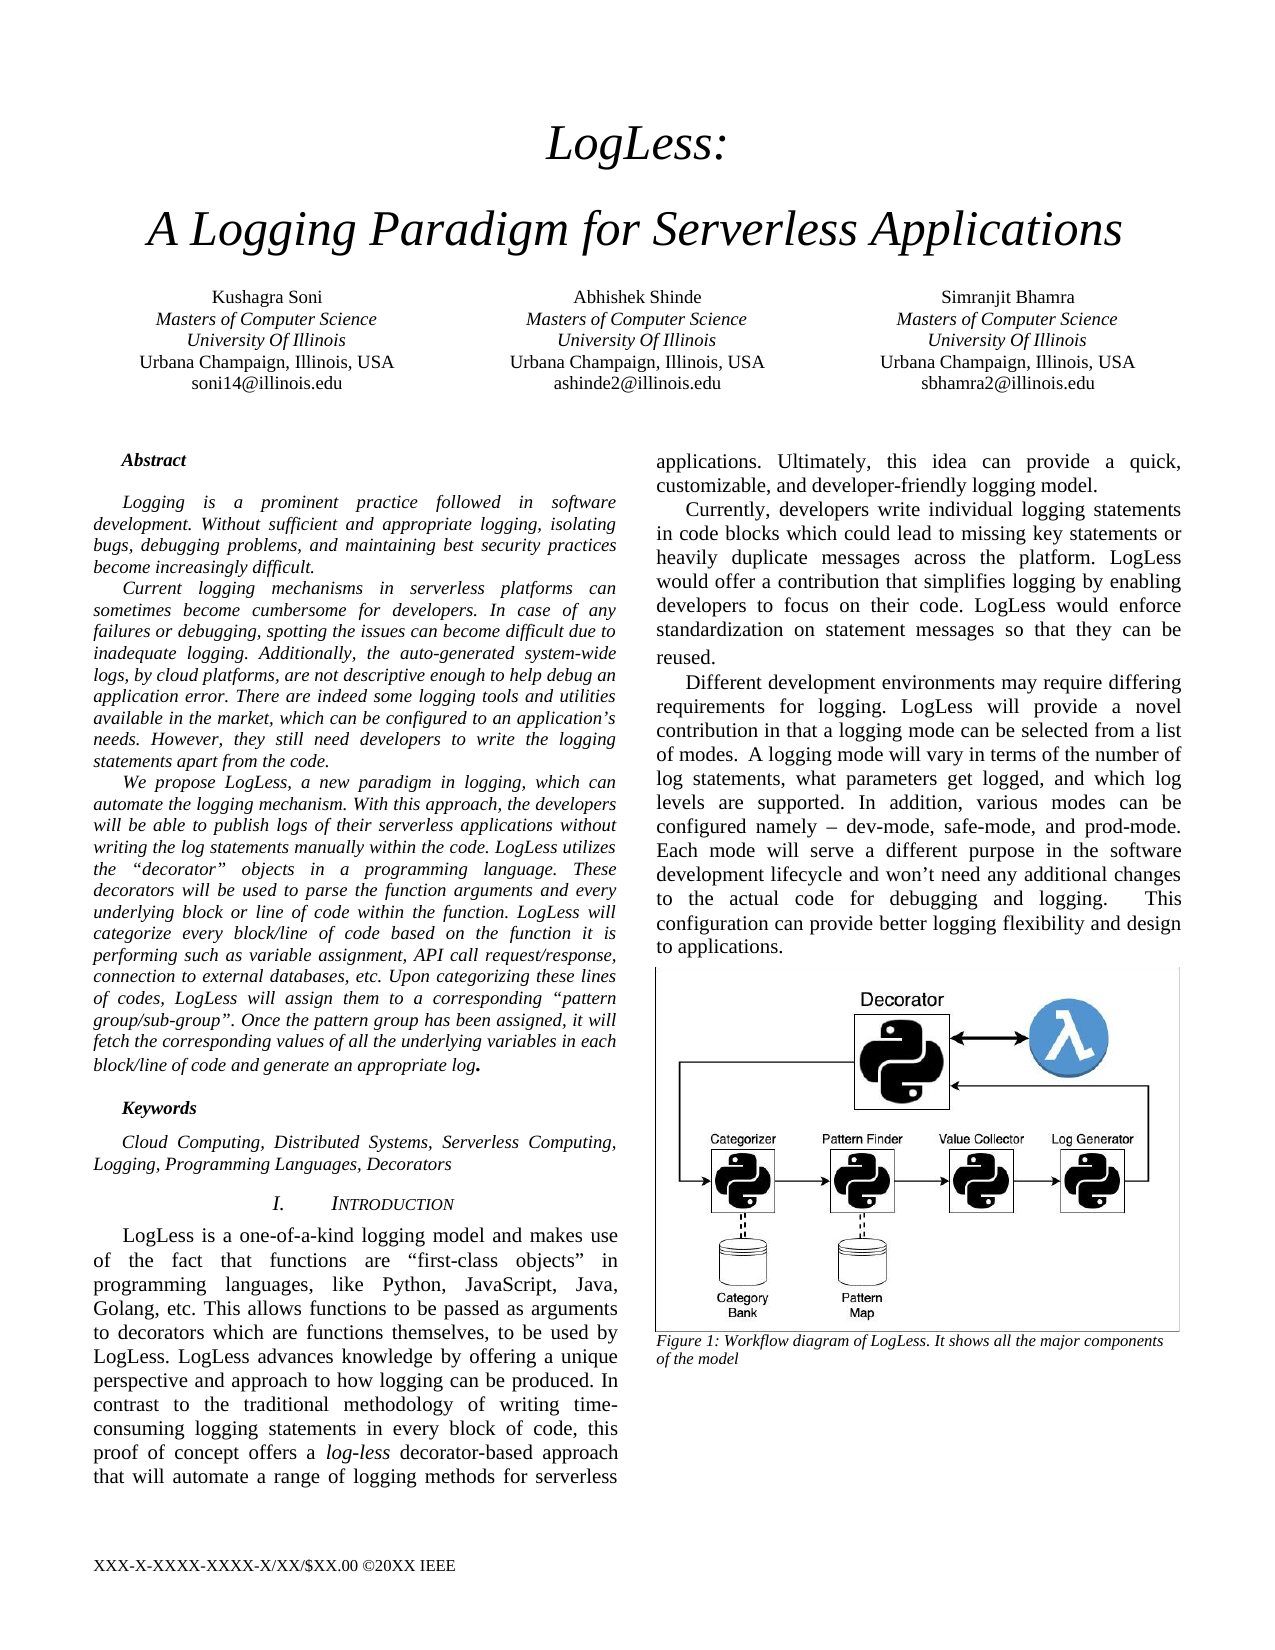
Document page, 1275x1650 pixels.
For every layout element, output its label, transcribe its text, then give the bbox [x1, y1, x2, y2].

text Cloud Computing, Distributed Systems, Serverless Computing, Logging, Programming Languages, Decorators [93, 1131, 619, 1174]
text LogLess: [93, 112, 1182, 170]
text Kushagra Soni Masters of Computer Science University Of Illinois Urbana Champaign, Illinois, USA soni14@illinois.edu [93, 286, 441, 394]
text Abhishek Shinde Masters of Computer Science University Of Illinois Urbana Champaign, Illinois, USA ashinde2@illinois.edu [463, 286, 811, 394]
text A Logging Paradigm for Serverless Applications [93, 199, 1182, 257]
text Simranjit Bhamra Masters of Computer Science University Of Illinois Urbana Champaign, Illinois, USA sbhamra2@illinois.edu [834, 286, 1182, 394]
subtitle Introduction [93, 1191, 619, 1215]
text Different development environments may require differing requirements for logging. LogLess will provide a novel contribution in that a logging mode can be selected from a list of modes. A logging mode will vary in terms of the number of log statements, what parameters get logged, and which log levels are supported. In addition, various modes can be configured namely – dev-mode, safe-mode, and prod-mode. Each mode will serve a different purpose in the software development lifecycle and won’t need any additional changes to the actual code for debugging and logging. This configuration can provide better logging flexibility and design to applications. [656, 670, 1182, 958]
text We propose LogLess, a new paradigm in logging, which can automate the logging mechanism. With this approach, the developers will be able to publish logs of their serverless applications without writing the log statements manually within the code. LogLess utilizes the “decorator” objects in a programming language. These decorators will be used to parse the function arguments and every underlying block or line of code within the function. LogLess will categorize every block/line of code based on the function it is performing such as variable assignment, API call request/response, connection to external databases, etc. Upon categorizing these lines of codes, LogLess will assign them to a corresponding “pattern group/sub-group”. Once the pattern group has been assigned, it will fetch the corresponding values of all the underlying variables in each block/line of code and generate an appropriate log. [93, 771, 619, 1076]
text LogLess is a one-of-a-kind logging model and makes use of the fact that functions are “first-class objects” in programming languages, like Python, JavaScript, Java, Golang, etc. This allows functions to be passed as arguments to decorators which are functions themselves, to be used by LogLess. LogLess advances knowledge by offering a unique perspective and approach to how logging can be produced. In contrast to the traditional methodology of writing time-consuming logging statements in every block of code, this proof of concept offers a log-less decorator-based approach that will automate a range of logging methods for serverless applications. Ultimately, this idea can provide a quick, customizable, and developer-friendly logging model. [93, 1223, 619, 1488]
text Abstract [93, 448, 619, 470]
text Current logging mechanisms in serverless platforms can sometimes become cumbersome for developers. In case of any failures or debugging, spotting the issues can become difficult due to inadequate logging. Additionally, the auto-generated system-wide logs, by cloud platforms, are not descriptive enough to help debug an application error. There are indeed some logging tools and utilities available in the market, which can be configured to an application’s needs. However, they still need developers to write the logging statements apart from the code. [93, 577, 619, 771]
text Logging is a prominent practice followed in software development. Without sufficient and appropriate logging, isolating bugs, debugging problems, and maintaining best security practices become increasingly difficult. [93, 491, 619, 577]
text Currently, developers write individual logging statements in code blocks which could lead to missing key statements or heavily duplicate messages across the platform. LogLess would offer a contribution that simplifies logging by enabling developers to focus on their code. LogLess would enforce standardization on statement messages so that they can be reused. [656, 497, 1182, 670]
text Keywords [93, 1097, 619, 1119]
picture [655, 967, 1180, 1332]
